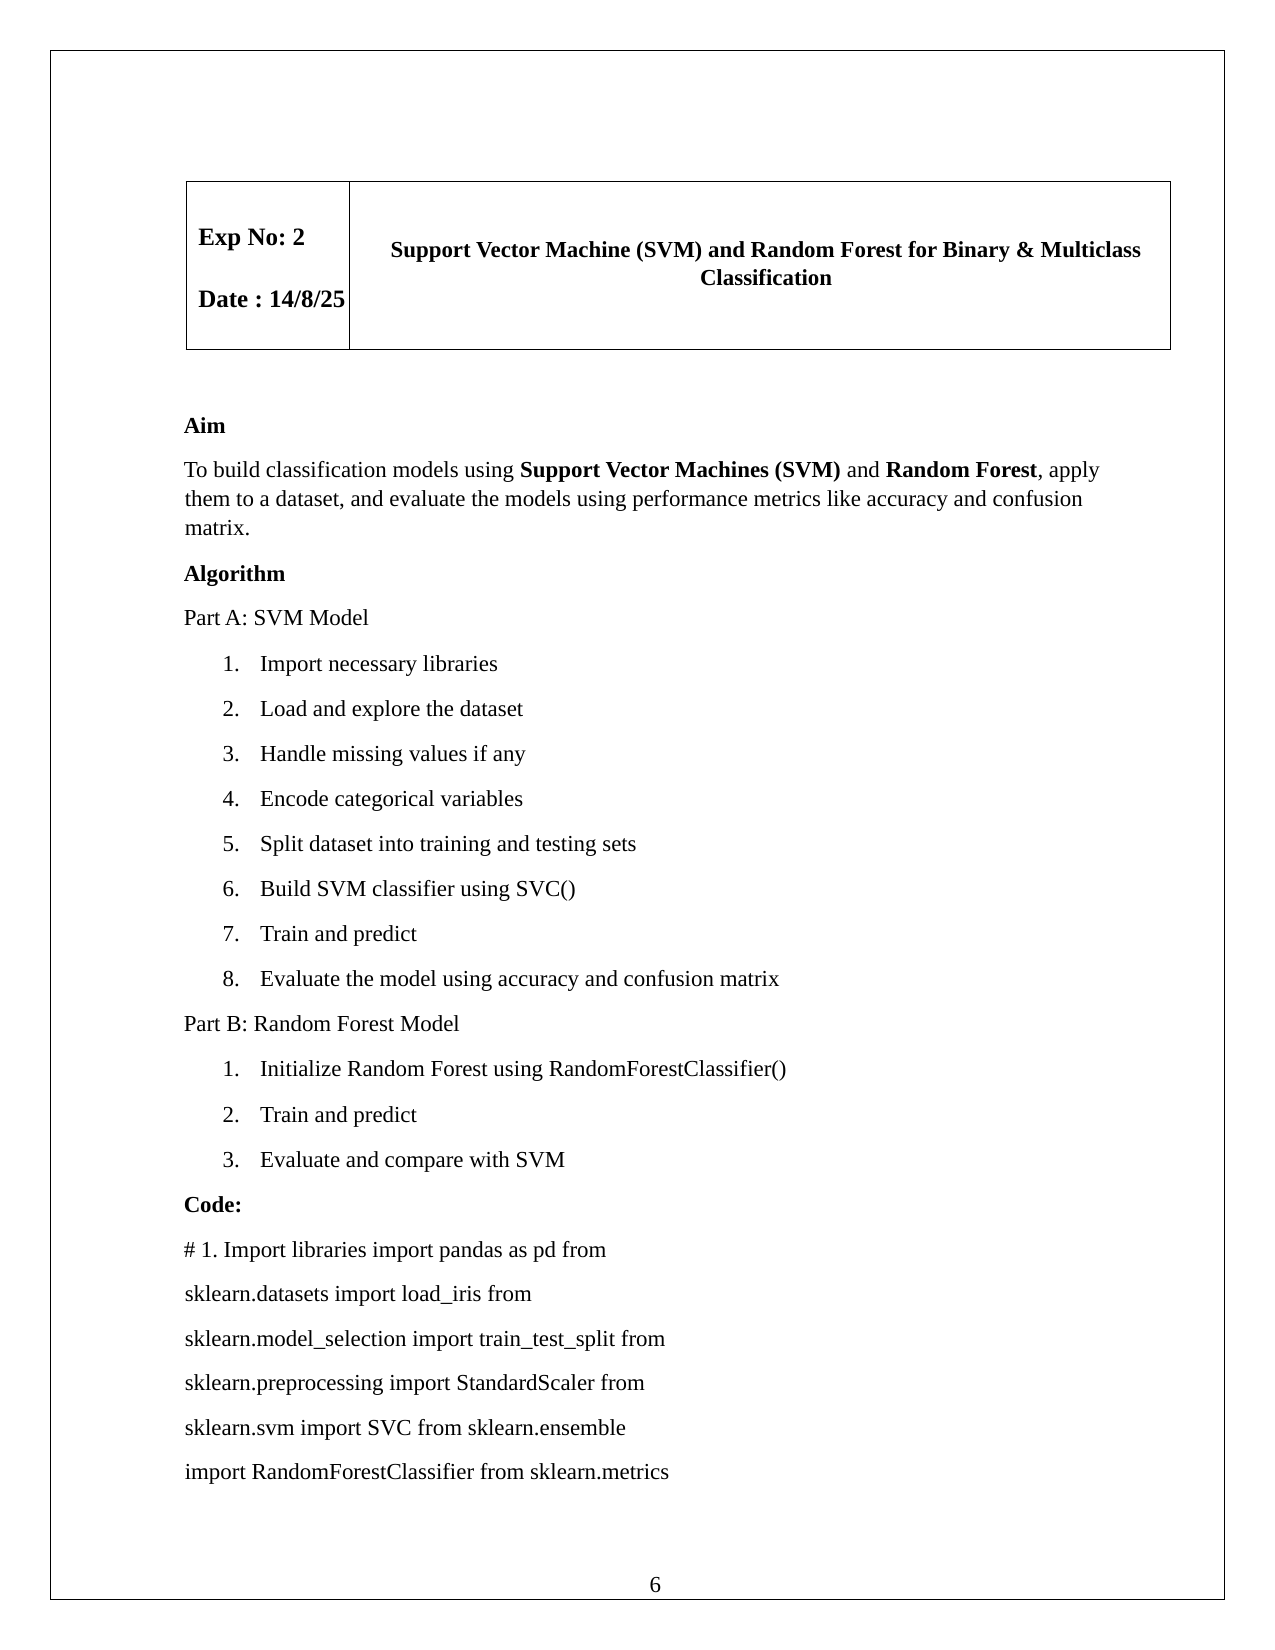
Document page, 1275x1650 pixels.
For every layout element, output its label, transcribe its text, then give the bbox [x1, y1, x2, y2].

list Load and explore the dataset [222, 695, 1126, 721]
list Train and predict [222, 920, 1126, 947]
list Encode categorical variables [222, 785, 1126, 811]
list Evaluate the model using accuracy and confusion matrix [222, 965, 1126, 992]
text Code: [183, 1191, 1235, 1217]
list Handle missing values if any [222, 740, 1126, 766]
table_header Exp No: 2 Date : 14/8/25 [187, 182, 349, 348]
text Algorithm [183, 559, 1235, 586]
list Initialize Random Forest using RandomForestClassifier() [222, 1056, 1126, 1082]
list Build SVM classifier using SVC() [222, 875, 1126, 901]
text Aim [183, 412, 1235, 438]
list Train and predict [222, 1101, 1126, 1127]
text Part A: SVM Model [183, 604, 1126, 631]
list Evaluate and compare with SVM [222, 1146, 1126, 1172]
table_header Support Vector Machine (SVM) and Random Forest for Binary & Multiclass Classification [350, 182, 1170, 348]
list Split dataset into training and testing sets [222, 830, 1126, 856]
text Part B: Random Forest Model [183, 1010, 1126, 1037]
list Import necessary libraries [222, 649, 1126, 676]
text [183, 1236, 689, 1484]
text To build classification models using Support Vector Machines (SVM) and Random Forest, apply them to a dataset, and evaluate the models using performance metrics like accuracy and confusion matrix. [183, 457, 1126, 541]
